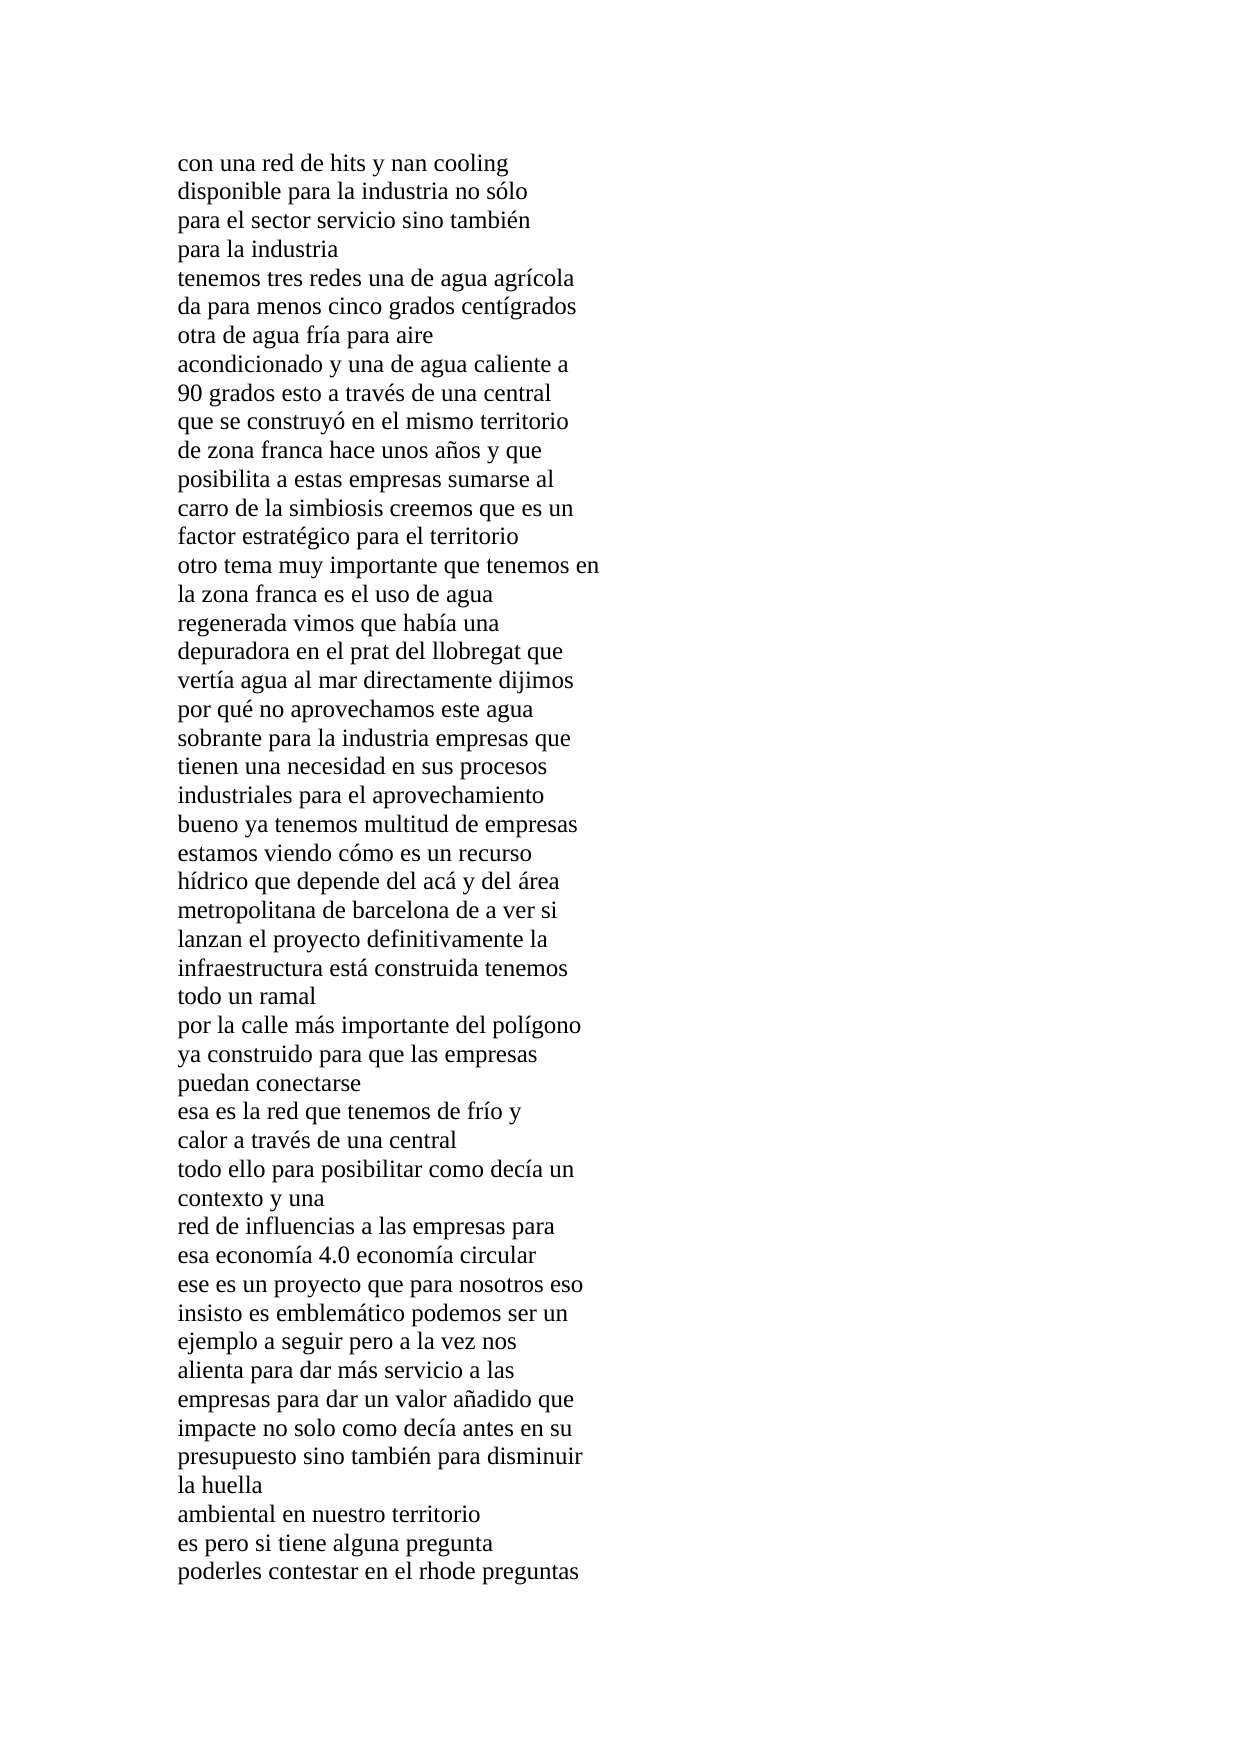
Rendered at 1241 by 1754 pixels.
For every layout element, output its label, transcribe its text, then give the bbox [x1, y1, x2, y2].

text red de influencias a las empresas para [177, 1211, 1093, 1240]
text posibilita a estas empresas sumarse al [177, 464, 1093, 493]
text ya construido para que las empresas [177, 1039, 1093, 1068]
text es pero si tiene alguna pregunta [177, 1528, 1093, 1556]
text regenerada vimos que había una [177, 608, 1093, 636]
text ese es un proyecto que para nosotros eso [177, 1269, 1093, 1298]
text industriales para el aprovechamiento [177, 780, 1093, 809]
text metropolitana de barcelona de a ver si [177, 895, 1093, 924]
text alienta para dar más servicio a las [177, 1355, 1093, 1384]
text con una red de hits y nan cooling [177, 148, 1093, 176]
text factor estratégico para el territorio [177, 521, 1093, 550]
text calor a través de una central [177, 1125, 1093, 1154]
text insisto es emblemático podemos ser un [177, 1298, 1093, 1326]
text hídrico que depende del acá y del área [177, 866, 1093, 895]
text estamos viendo cómo es un recurso [177, 838, 1093, 866]
text ambiental en nuestro territorio [177, 1499, 1093, 1528]
text bueno ya tenemos multitud de empresas [177, 809, 1093, 838]
text sobrante para la industria empresas que [177, 723, 1093, 751]
text presupuesto sino también para disminuir [177, 1441, 1093, 1470]
text acondicionado y una de agua caliente a [177, 349, 1093, 378]
text vertía agua al mar directamente dijimos [177, 665, 1093, 694]
text impacte no solo como decía antes en su [177, 1413, 1093, 1441]
text 90 grados esto a través de una central [177, 378, 1093, 406]
text de zona franca hace unos años y que [177, 435, 1093, 464]
text que se construyó en el mismo territorio [177, 406, 1093, 435]
text por la calle más importante del polígono [177, 1010, 1093, 1039]
text carro de la simbiosis creemos que es un [177, 493, 1093, 521]
text tenemos tres redes una de agua agrícola [177, 263, 1093, 291]
text poderles contestar en el rhode preguntas [177, 1556, 1093, 1585]
text da para menos cinco grados centígrados [177, 291, 1093, 320]
text contexto y una [177, 1183, 1093, 1211]
text la huella [177, 1470, 1093, 1499]
text tienen una necesidad en sus procesos [177, 751, 1093, 780]
text depuradora en el prat del llobregat que [177, 636, 1093, 665]
text puedan conectarse [177, 1068, 1093, 1096]
text lanzan el proyecto definitivamente la [177, 924, 1093, 953]
text todo ello para posibilitar como decía un [177, 1154, 1093, 1183]
text disponible para la industria no sólo [177, 176, 1093, 205]
text empresas para dar un valor añadido que [177, 1384, 1093, 1413]
text otra de agua fría para aire [177, 320, 1093, 349]
text todo un ramal [177, 981, 1093, 1010]
text ejemplo a seguir pero a la vez nos [177, 1326, 1093, 1355]
text la zona franca es el uso de agua [177, 579, 1093, 608]
text esa es la red que tenemos de frío y [177, 1096, 1093, 1125]
text esa economía 4.0 economía circular [177, 1240, 1093, 1269]
text para la industria [177, 234, 1093, 263]
text para el sector servicio sino también [177, 205, 1093, 234]
text infraestructura está construida tenemos [177, 953, 1093, 981]
text por qué no aprovechamos este agua [177, 694, 1093, 723]
text otro tema muy importante que tenemos en [177, 550, 1093, 579]
